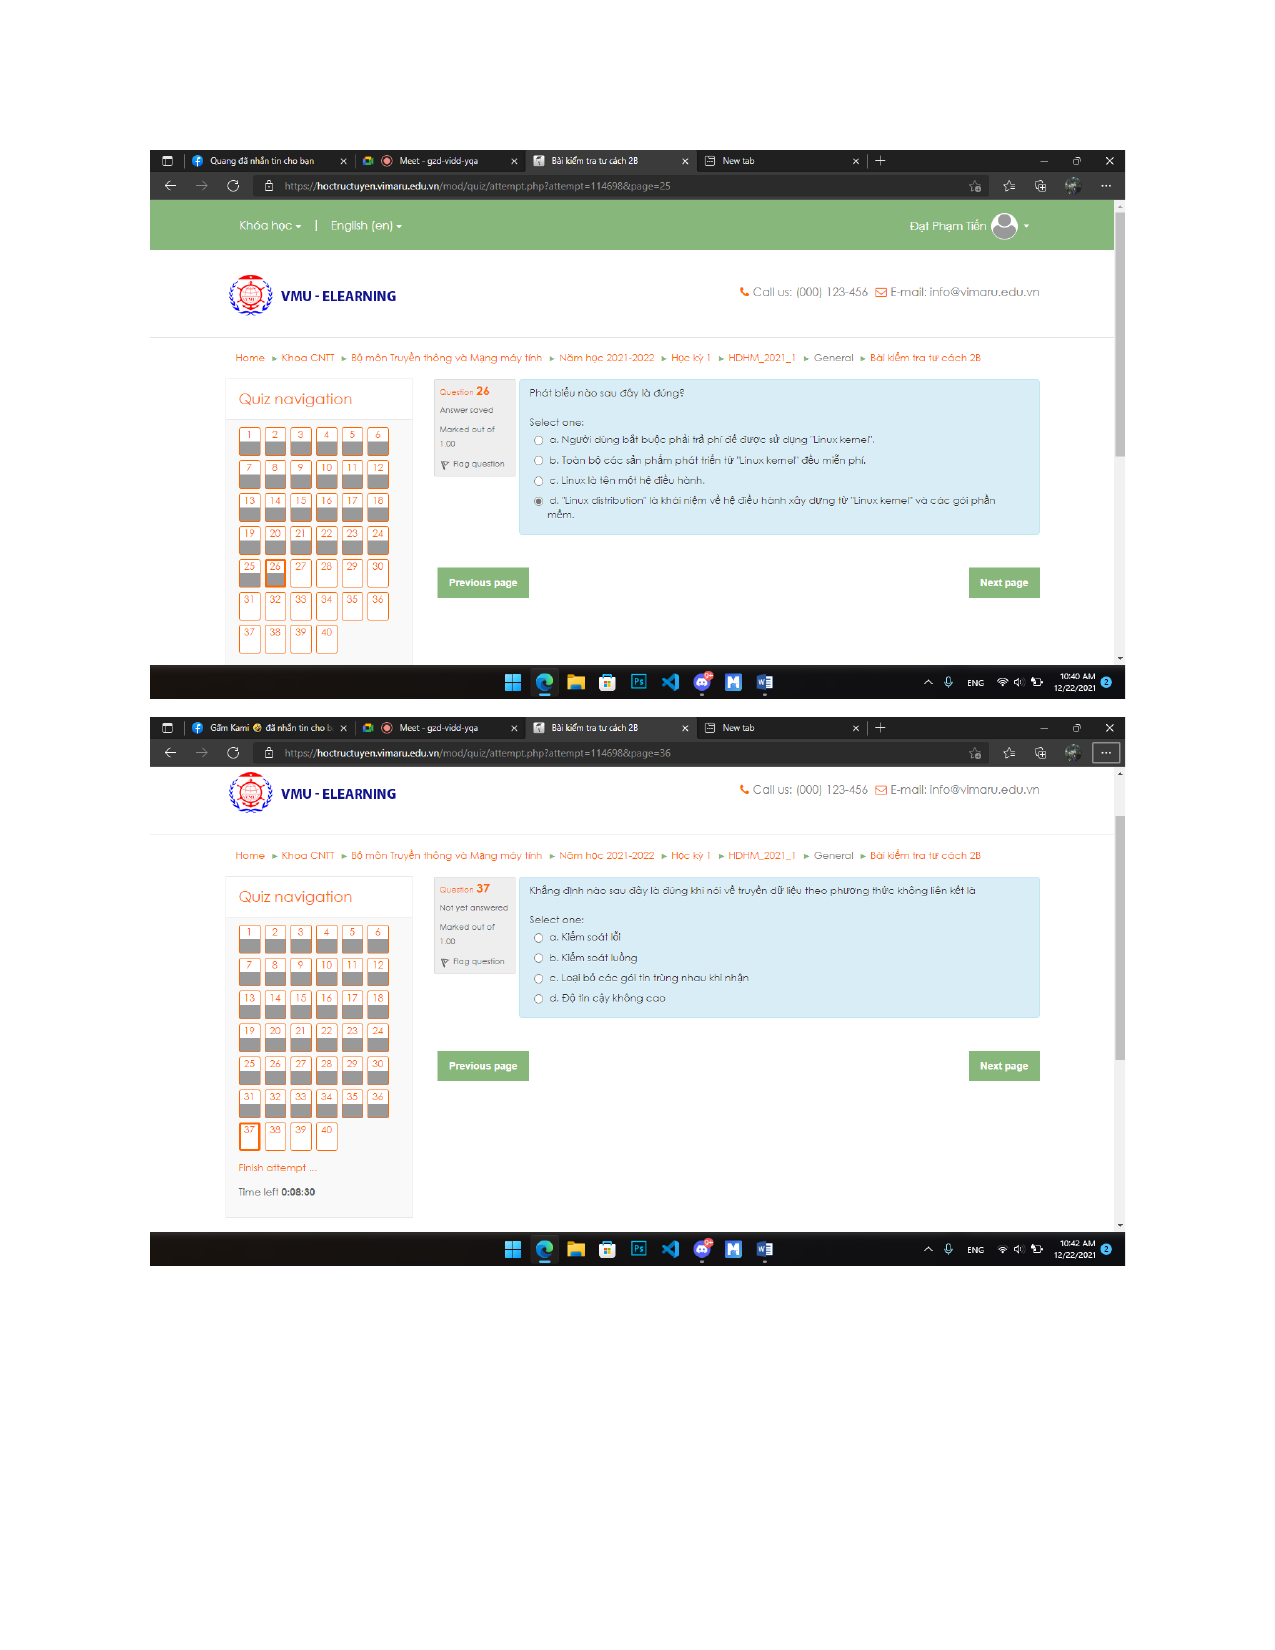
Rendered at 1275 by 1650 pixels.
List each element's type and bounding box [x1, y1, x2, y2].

picture [150, 150, 1125, 699]
picture [150, 717, 1125, 1266]
